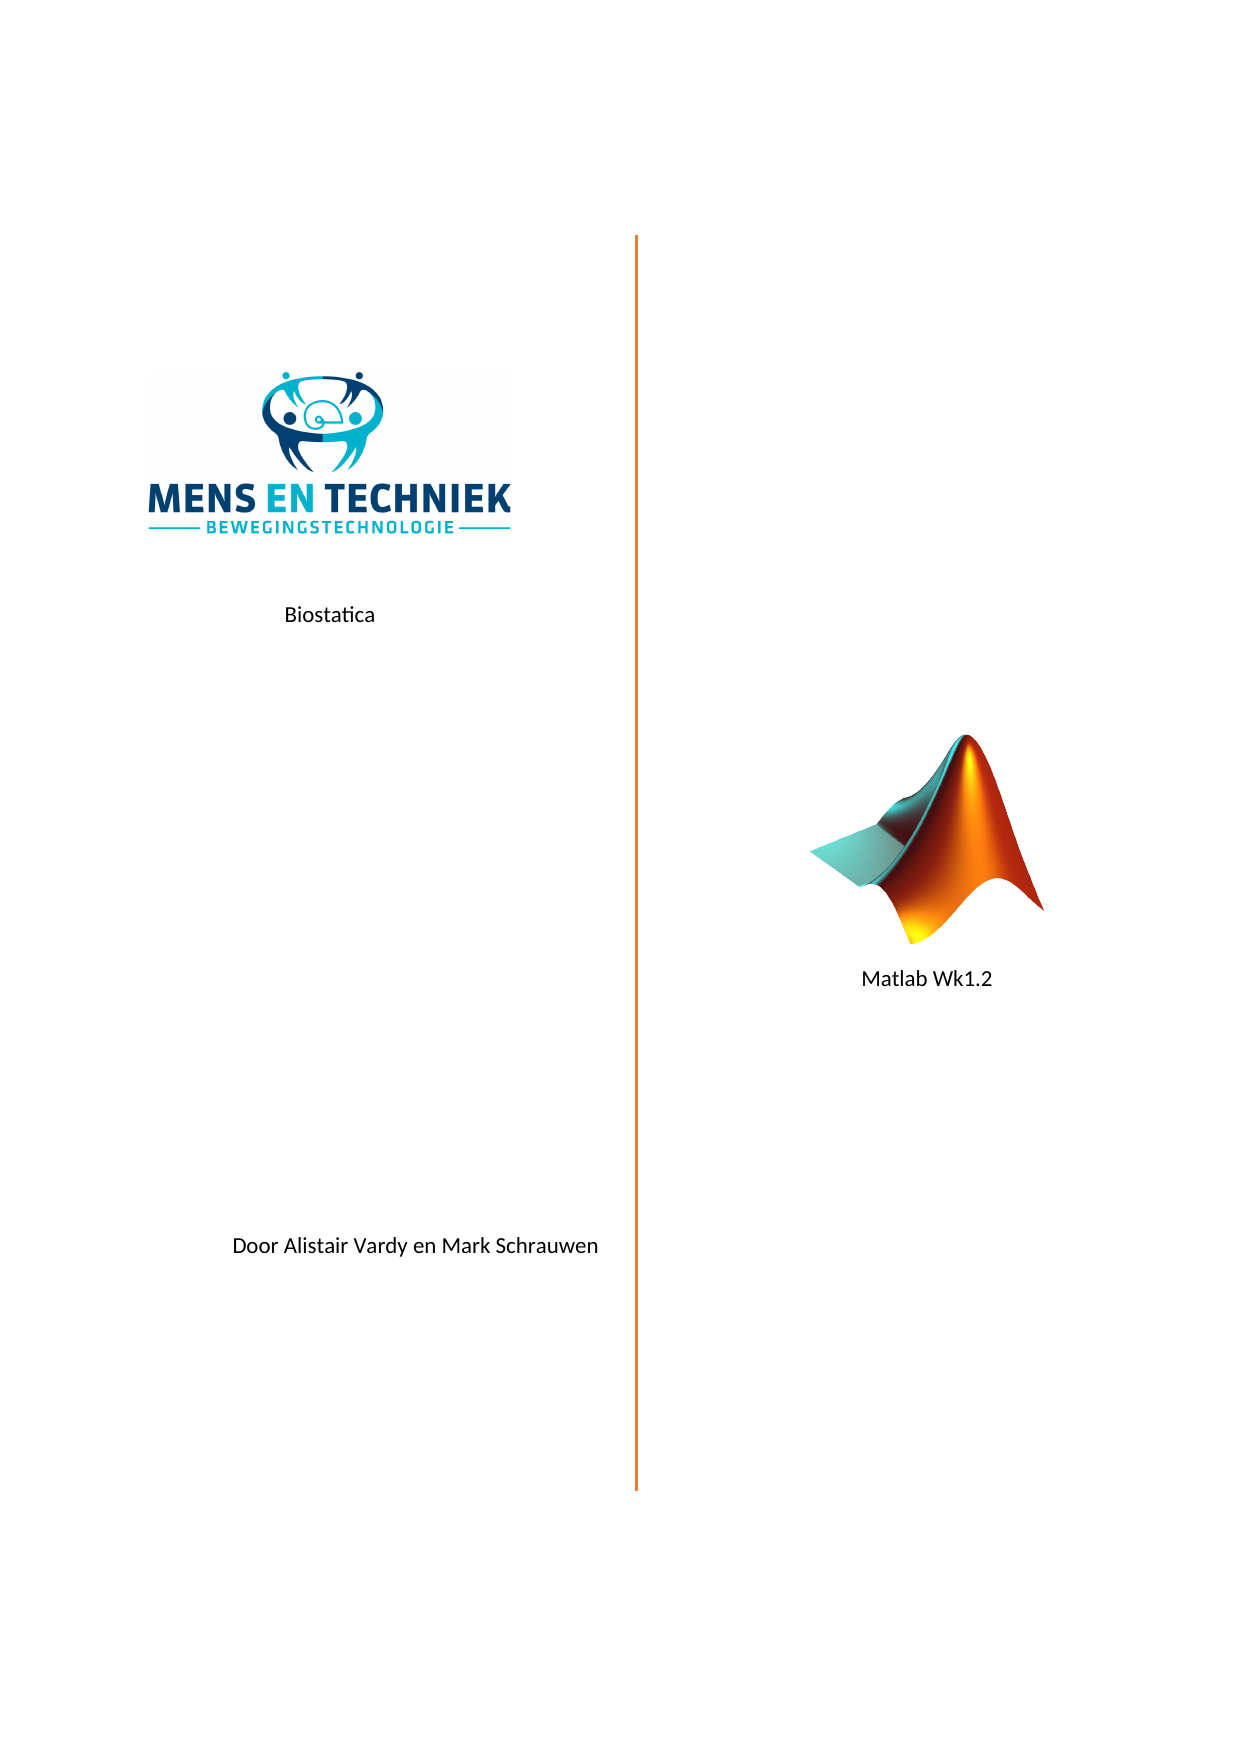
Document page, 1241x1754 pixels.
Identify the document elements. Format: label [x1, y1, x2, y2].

picture [809, 733, 1045, 945]
picture [147, 370, 512, 535]
